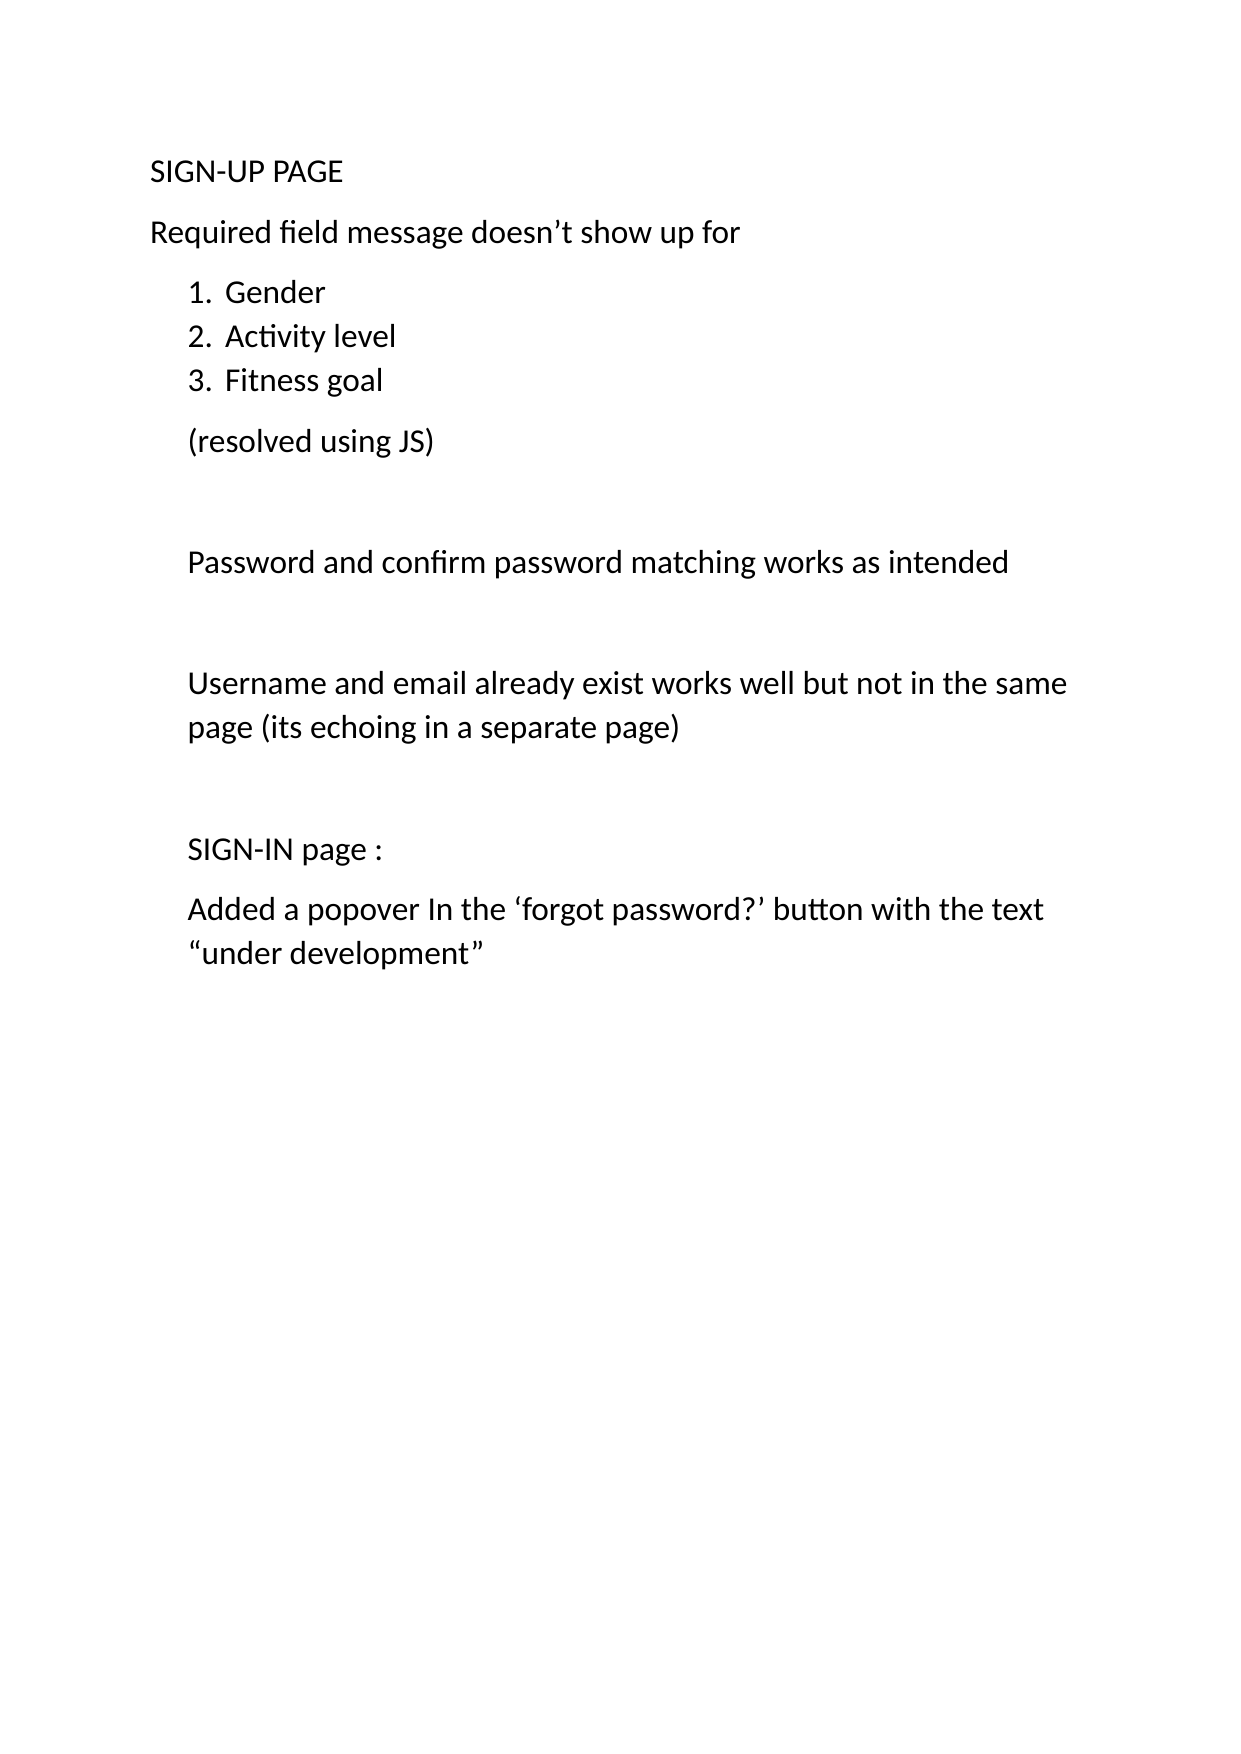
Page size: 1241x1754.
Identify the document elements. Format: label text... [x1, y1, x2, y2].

text Username and email already exist works well but not in the same page (its echoing in a separate page) [187, 662, 1090, 747]
list Activity level [187, 315, 1090, 356]
text (resolved using JS) [187, 420, 1090, 461]
text SIGN-UP PAGE [150, 150, 1090, 191]
text Added a popover In the ‘forgot password?’ button with the text “under development” [187, 888, 1090, 973]
text Password and confirm password matching works as intended [187, 541, 1090, 582]
list Fitness goal [187, 359, 1090, 400]
text SIGN-IN page : [187, 827, 1090, 868]
list Gender [187, 271, 1090, 312]
text Required field message doesn’t show up for [150, 211, 1090, 251]
